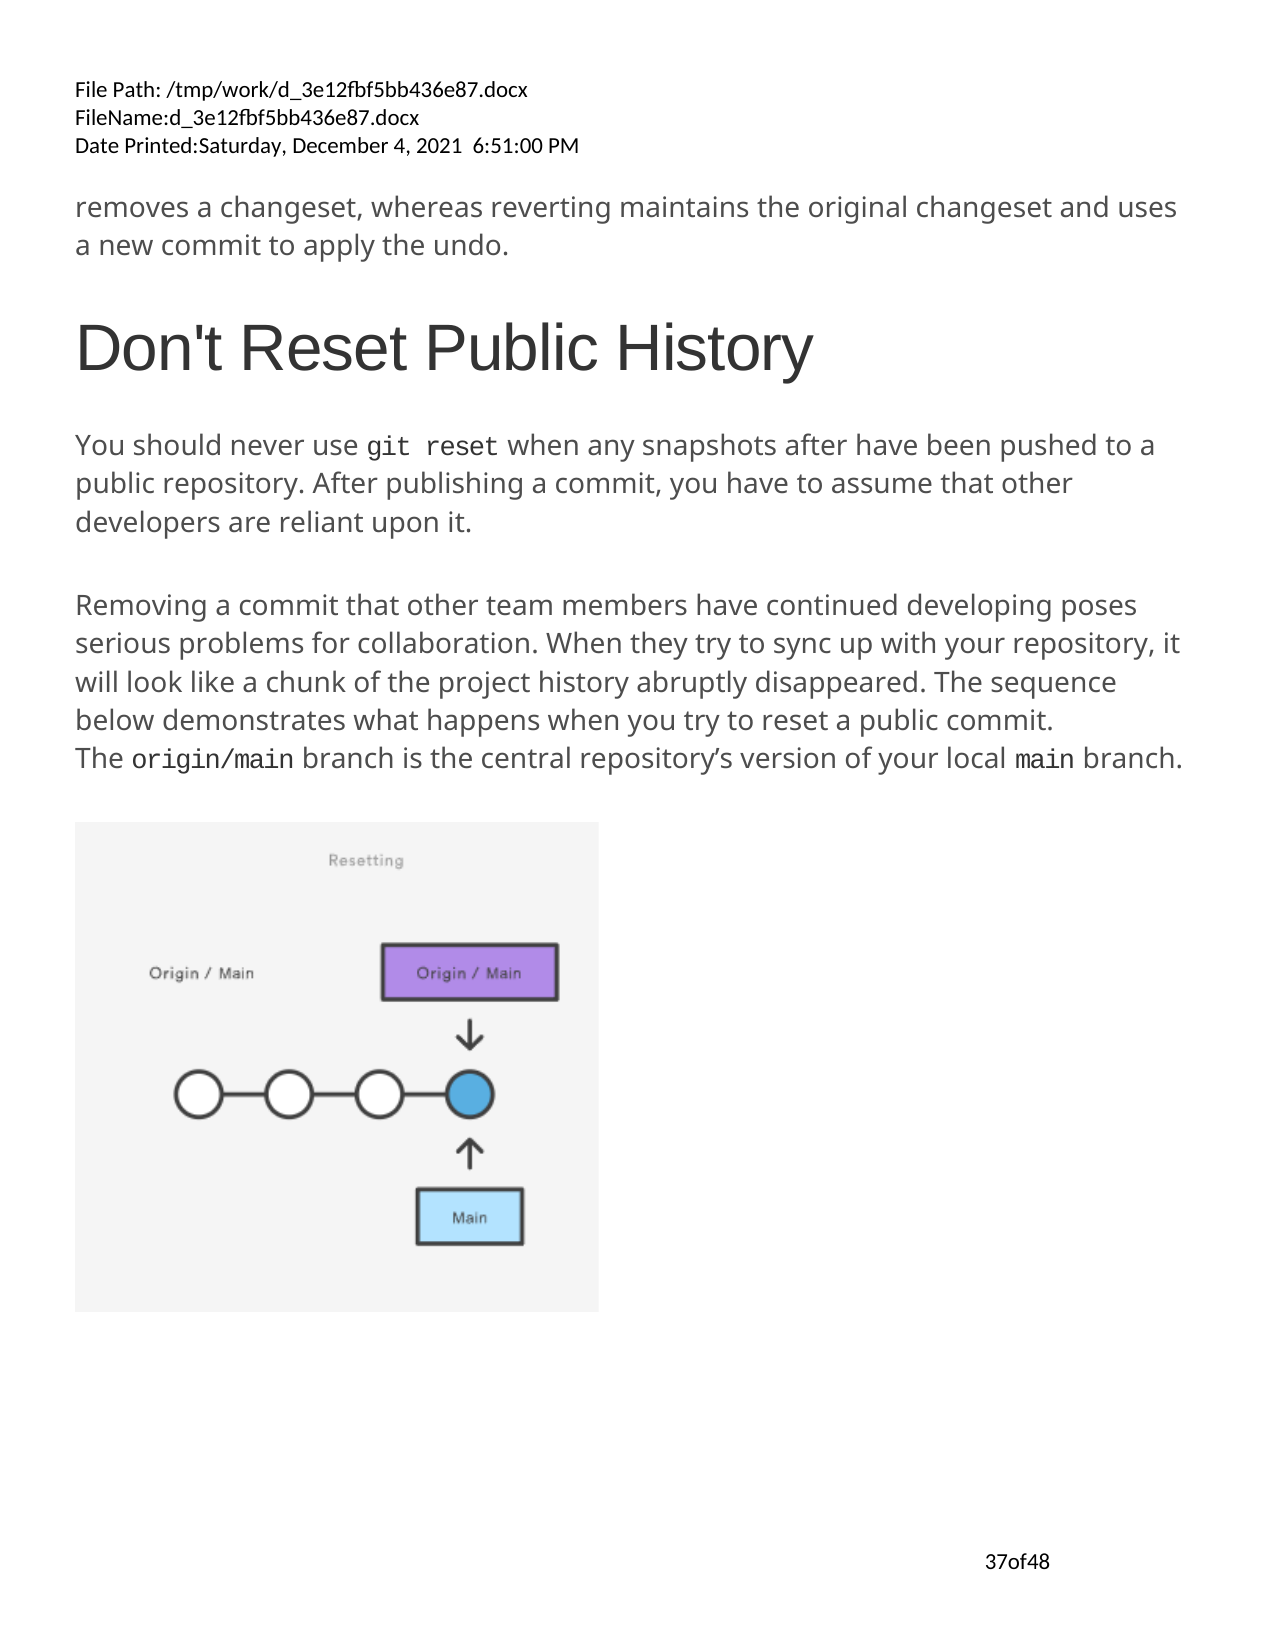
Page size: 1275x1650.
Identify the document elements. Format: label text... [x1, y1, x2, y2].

text Removing a commit that other team members have continued developing poses serious problems for collaboration. When they try to sync up with your repository, it will look like a chunk of the project history abruptly disappeared. The sequence below demonstrates what happens when you try to reset a public commit. The origin/main branch is the central repository’s version of your local main branch. [75, 586, 1200, 777]
text You should never use git reset when any snapshots after have been pushed to a public repository. After publishing a commit, you have to assume that other developers are reliant upon it. [75, 425, 1200, 540]
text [75, 187, 1200, 264]
text Don't Reset Public History [75, 309, 1200, 384]
picture [75, 822, 599, 1312]
